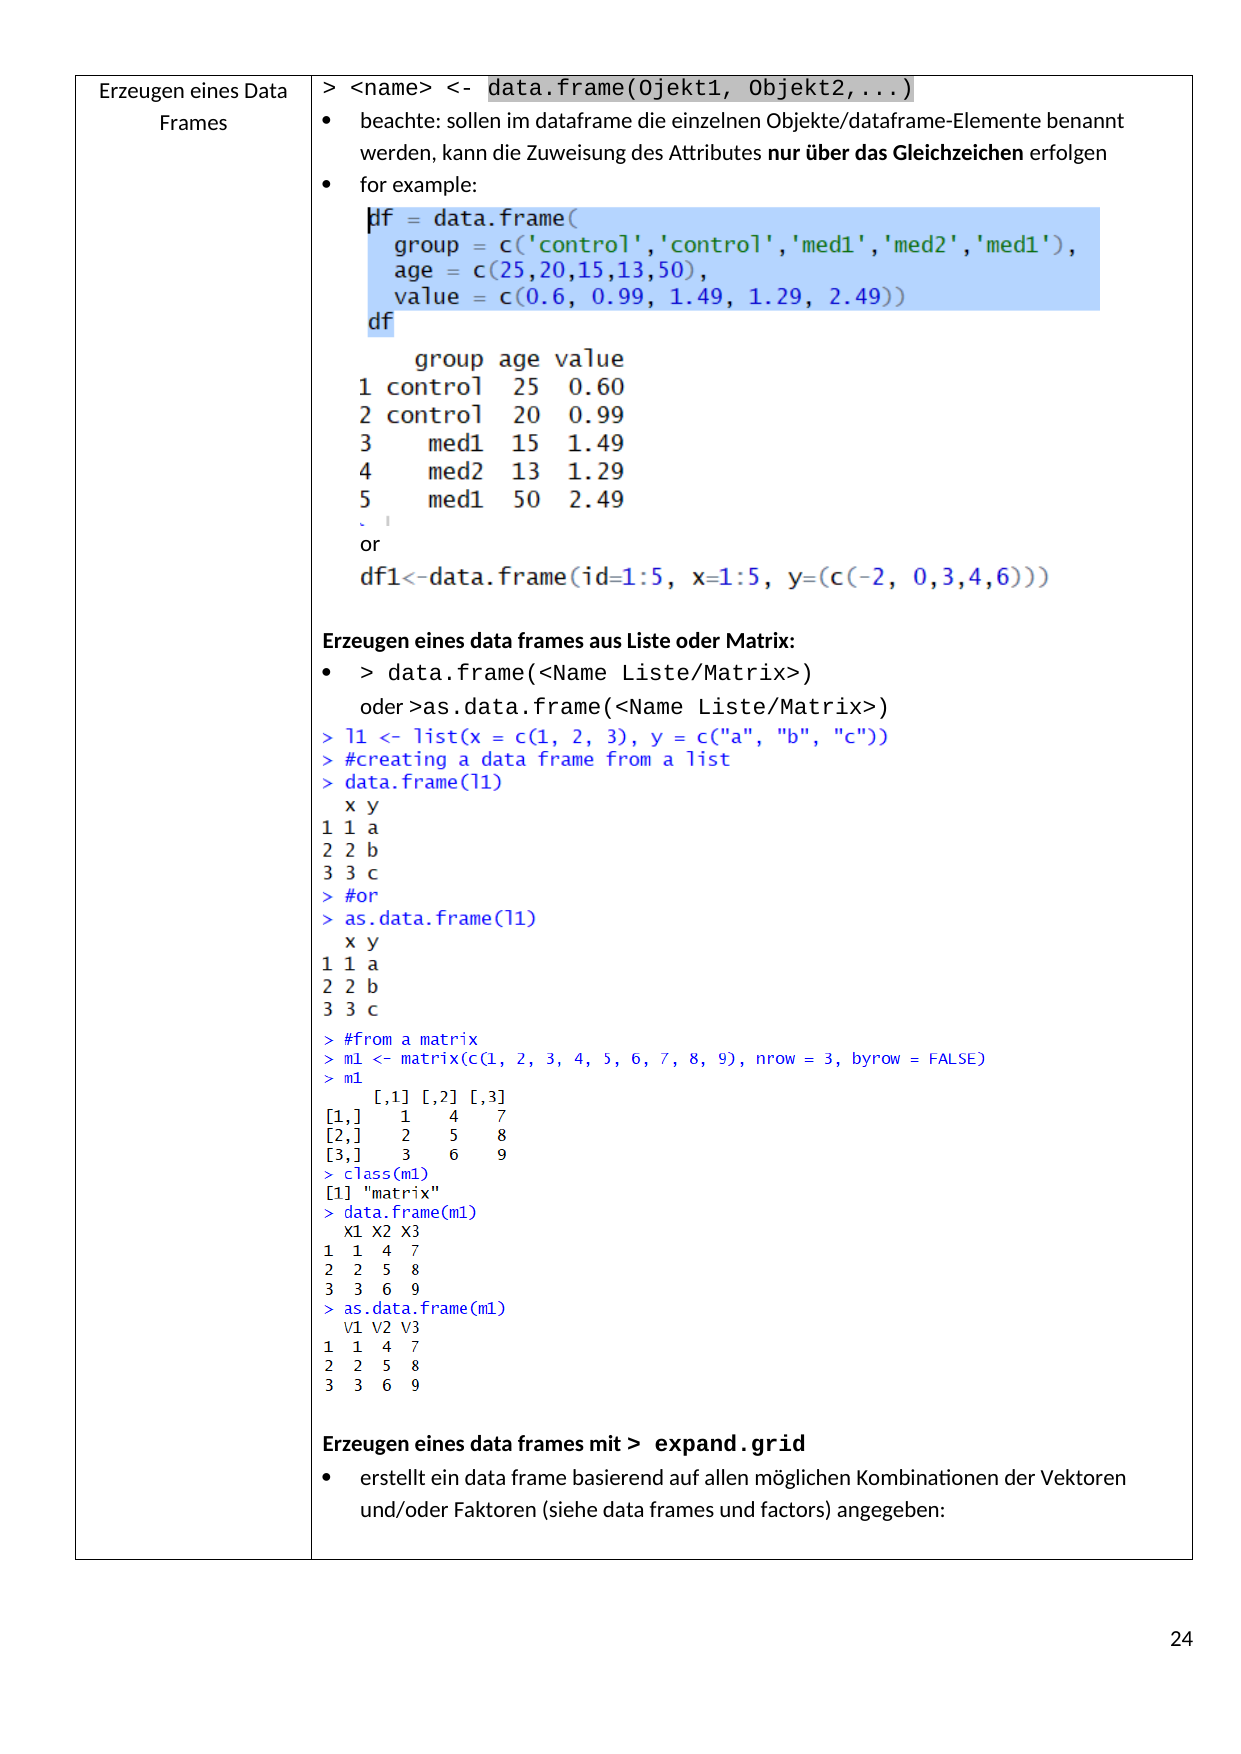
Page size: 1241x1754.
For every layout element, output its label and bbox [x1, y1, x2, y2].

table_cell [76, 76, 311, 1559]
picture [360, 561, 1064, 590]
table_cell [312, 76, 1192, 1559]
picture [360, 202, 1100, 340]
picture [322, 725, 892, 1026]
picture [322, 1029, 1056, 1393]
picture [360, 343, 650, 526]
